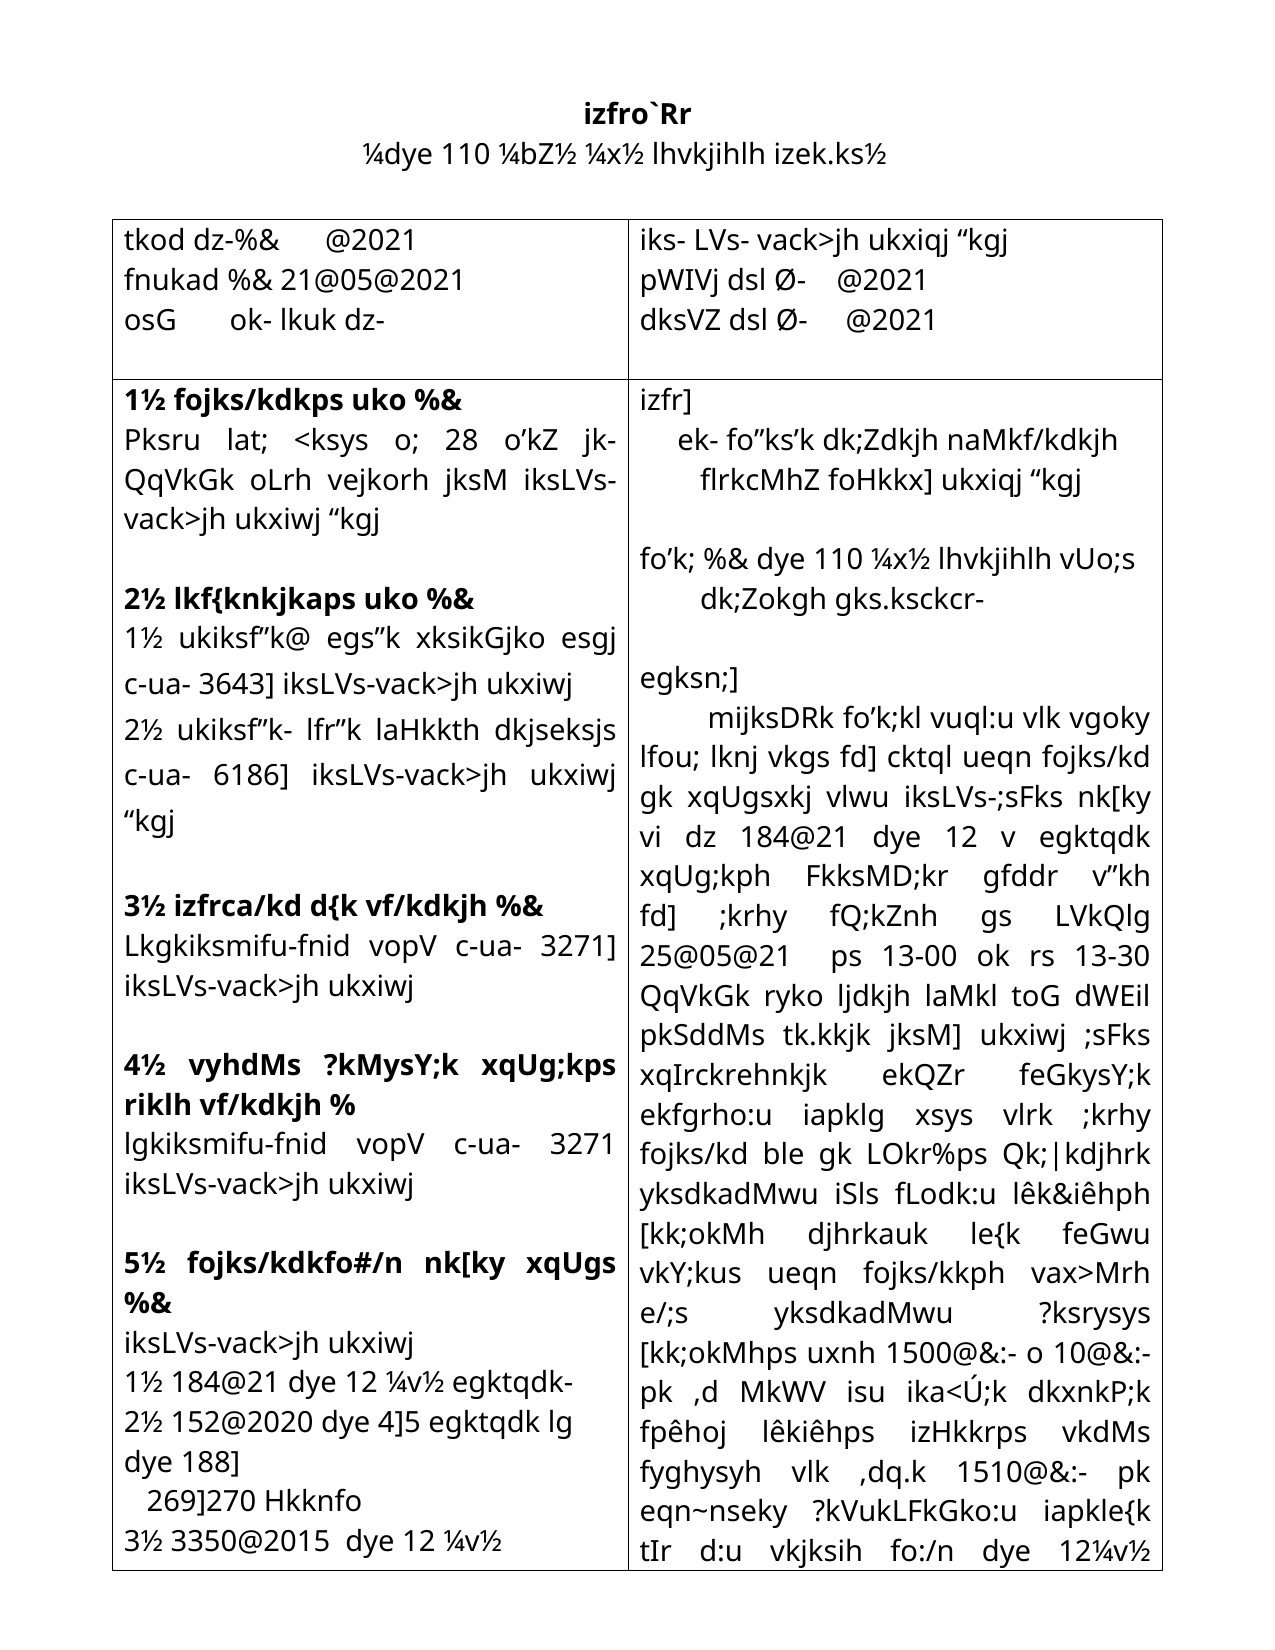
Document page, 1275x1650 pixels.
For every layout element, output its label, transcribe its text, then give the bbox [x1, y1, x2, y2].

text izfro`Rr [150, 94, 1125, 133]
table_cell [629, 380, 1162, 1570]
table_header iks- LVs- vack>jh ukxiqj “kgj pWIVj dsl Ø- @2021 dksVZ dsl Ø- @2021 [629, 220, 1162, 378]
table_header tkod dz-%& @2021 fnukad %& 21@05@2021 osG ok- lkuk dz- [113, 220, 628, 378]
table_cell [113, 380, 628, 1570]
text ¼dye 110 ¼bZ½ ¼x½ lhvkjihlh izek.ks½ [150, 133, 1125, 173]
